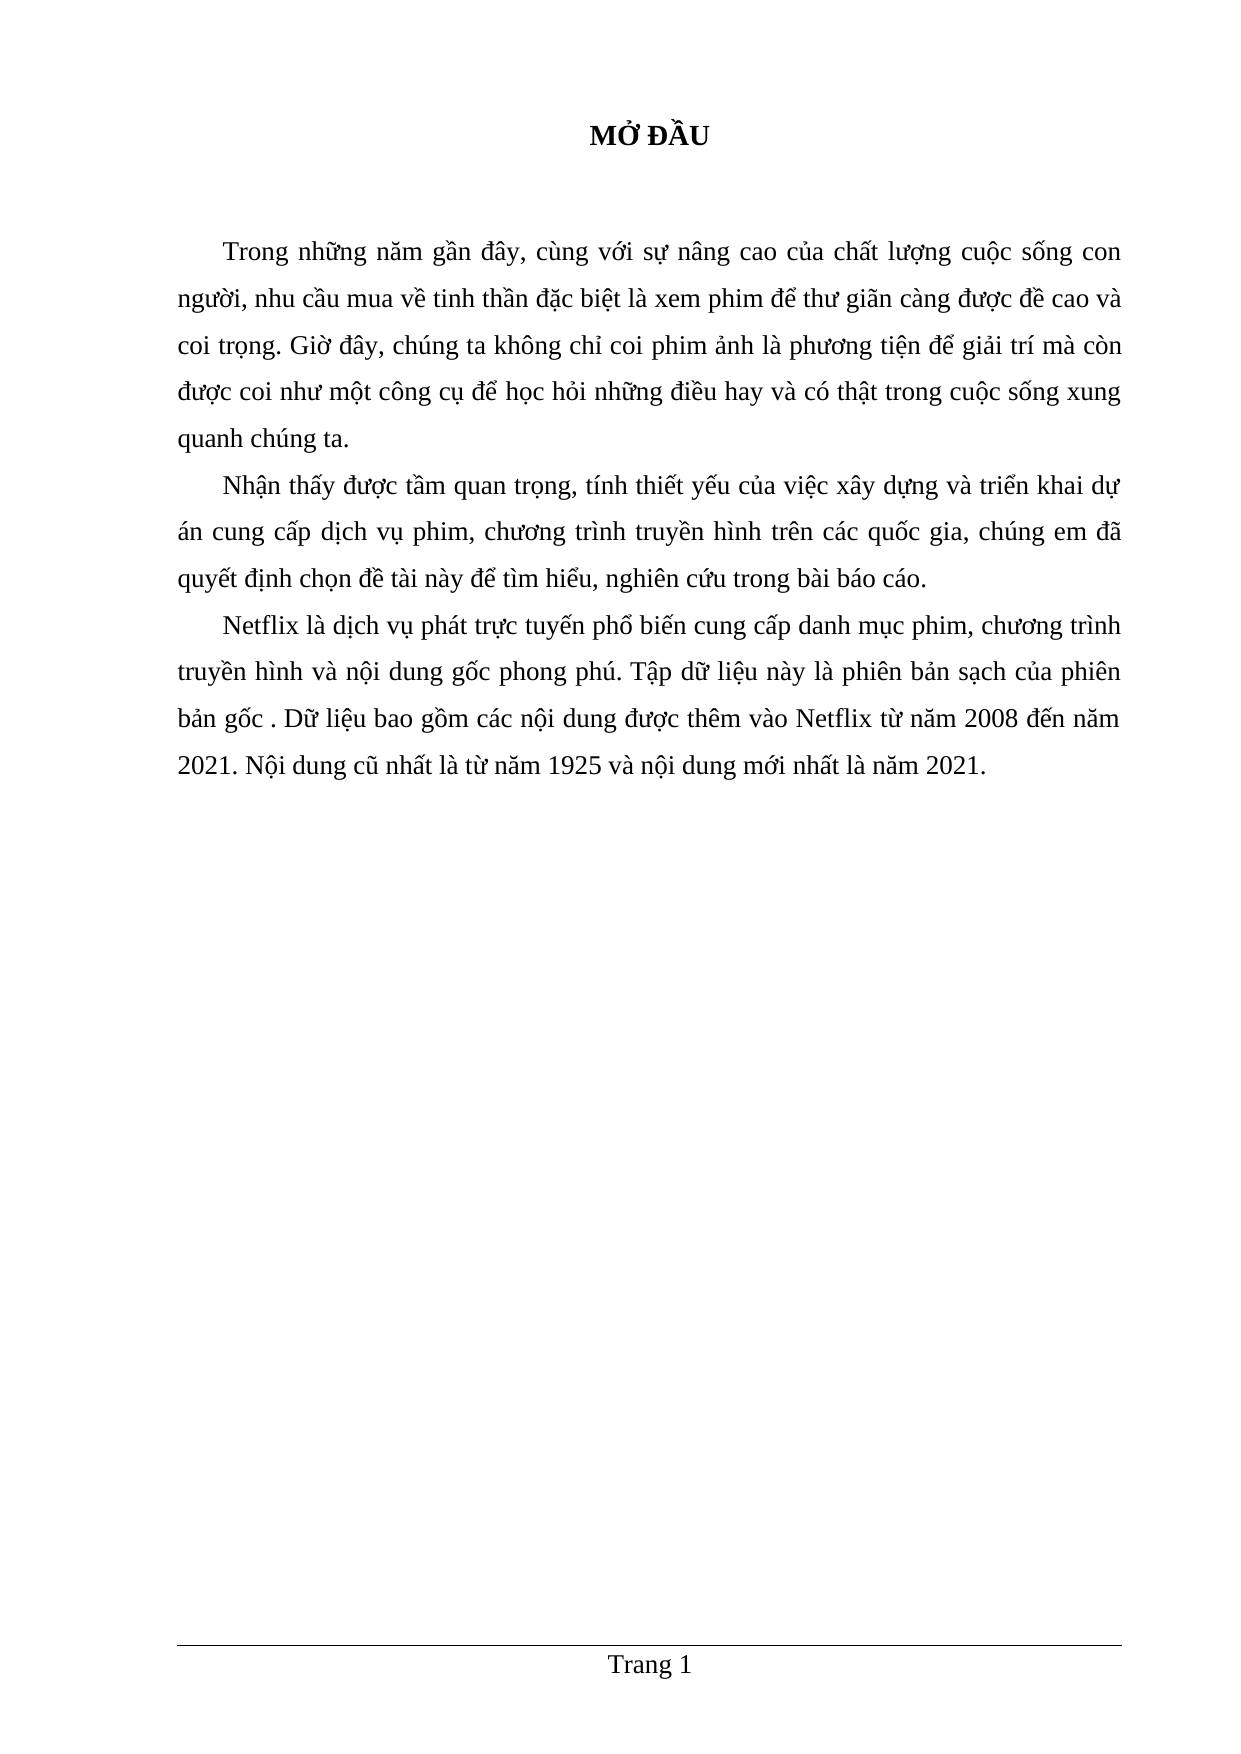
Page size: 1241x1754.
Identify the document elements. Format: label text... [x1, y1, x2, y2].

text Netflix là dịch vụ phát trực tuyến phổ biến cung cấp danh mục phim, chương trình truyền hình và nội dung gốc phong phú. Tập dữ liệu này là phiên bản sạch của phiên bản gốc . Dữ liệu bao gồm các nội dung được thêm vào Netflix từ năm 2008 đến năm 2021. Nội dung cũ nhất là từ năm 1925 và nội dung mới nhất là năm 2021. [177, 687, 1122, 780]
text Nhận thấy được tầm quan trọng, tính thiết yếu của việc xây dựng và triển khai dự án cung cấp dịch vụ phim, chương trình truyền hình trên các quốc gia, chúng em đã quyết định chọn đề tài này để tìm hiểu, nghiên cứu trong bài báo cáo. [177, 469, 1122, 593]
text MỞ ĐẦU [177, 118, 1122, 152]
text Trong những năm gần đây, cùng với sự nâng cao của chất lượng cuộc sống con người, nhu cầu mua về tinh thần đặc biệt là xem phim để thư giãn càng được đề cao và coi trọng. Giờ đây, chúng ta không chỉ coi phim ảnh là phương tiện để giải trí mà còn được coi như một công cụ để học hỏi những điều hay và có thật trong cuộc sống xung quanh chúng ta. [177, 236, 1122, 453]
text Netflix là dịch vụ phát trực tuyến phổ biến cung cấp danh mục phim, chương trình truyền hình và nội dung gốc phong phú. Tập dữ liệu này là phiên bản sạch của phiên bản gốc . Dữ liệu bao gồm các nội dung được thêm vào Netflix từ năm 2008 đến năm 2021. Nội dung cũ nhất là từ năm 1925 và nội dung mới nhất là năm 2021. [177, 609, 1122, 656]
